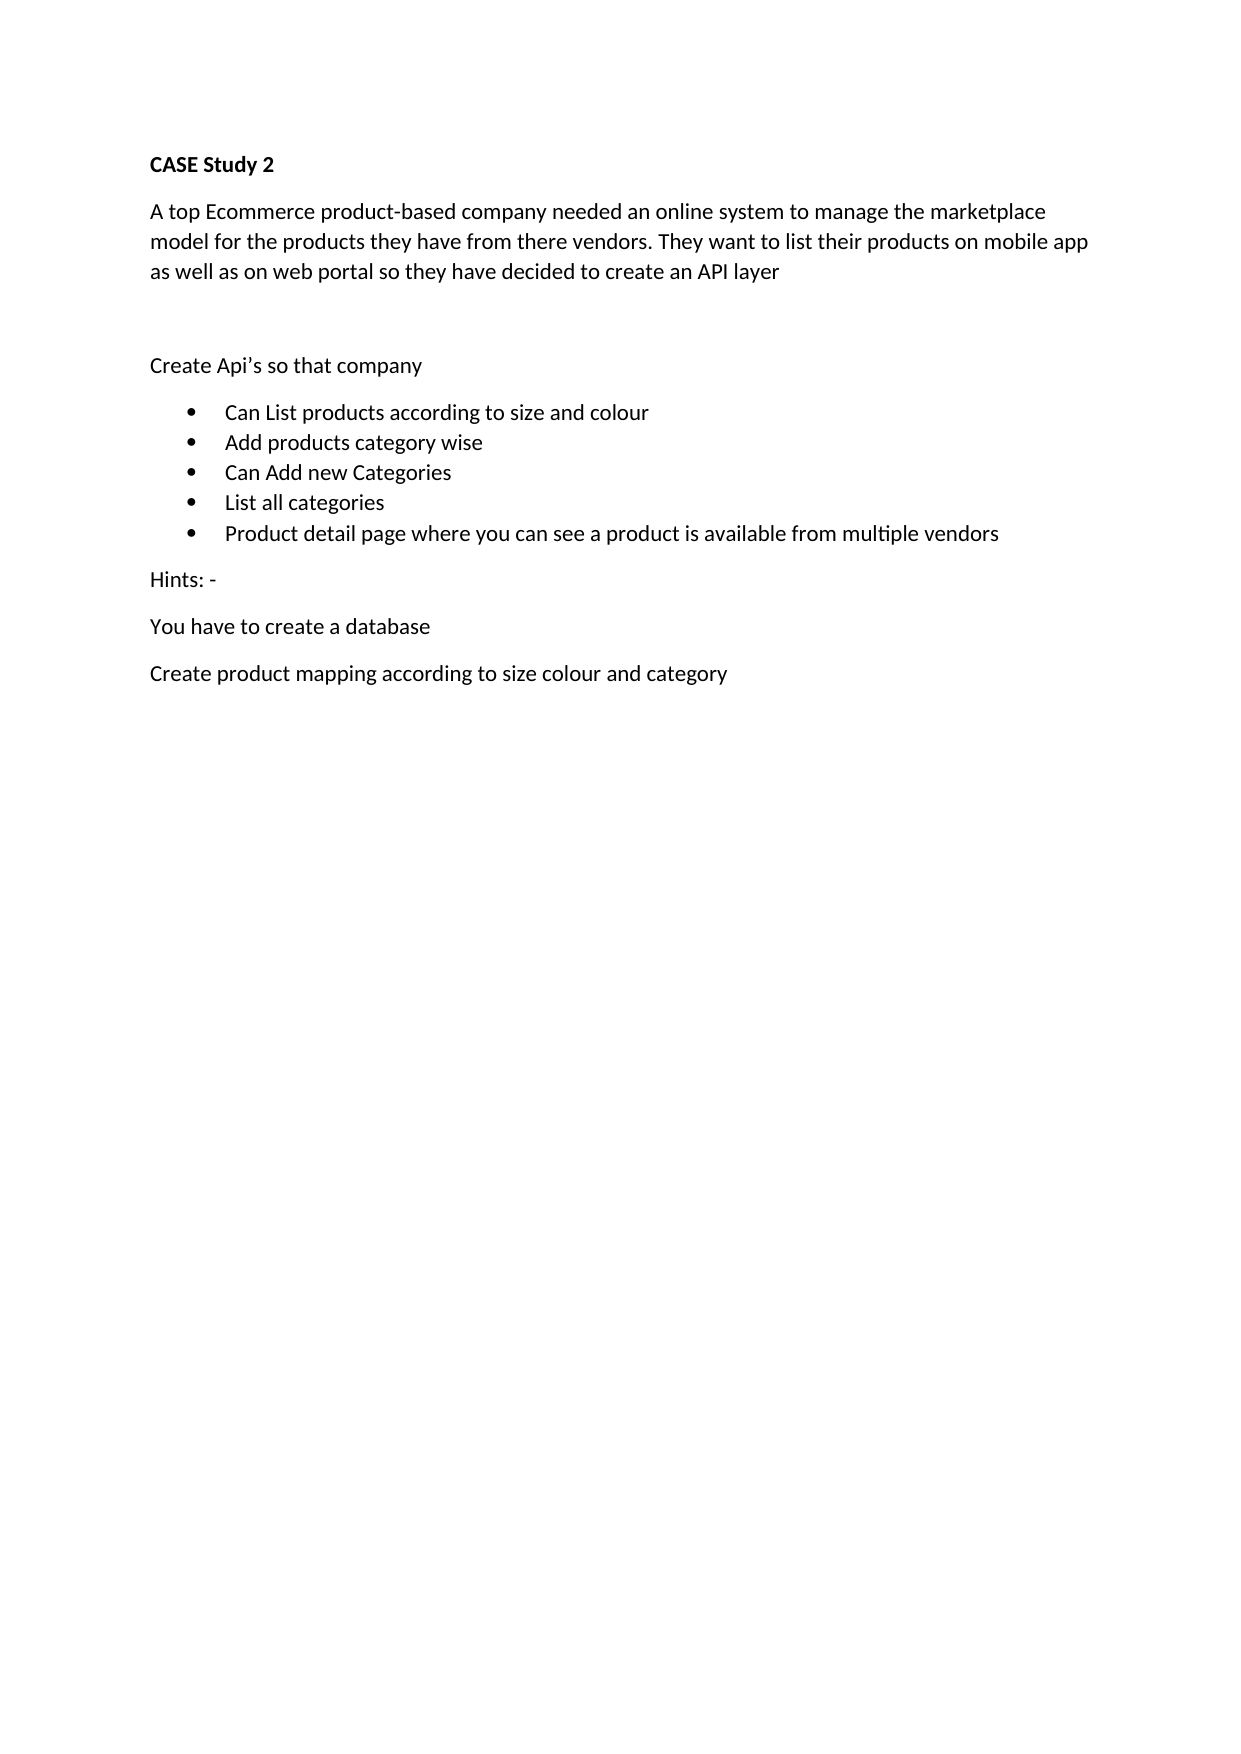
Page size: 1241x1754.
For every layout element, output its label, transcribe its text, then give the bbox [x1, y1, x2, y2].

text Create product mapping according to size colour and category [150, 659, 1090, 687]
list Product detail page where you can see a product is available from multiple vendors [187, 519, 1090, 547]
text You have to create a database [150, 612, 1090, 641]
text Hints: - [150, 566, 1090, 594]
list Can Add new Categories [187, 458, 1090, 486]
text A top Ecommerce product-based company needed an online system to manage the marketplace model for the products they have from there vendors. They want to list their products on mobile app as well as on web portal so they have decided to create an API layer [150, 197, 1090, 285]
text CASE Study 2 [150, 150, 1090, 178]
list Can List products according to size and colour [187, 398, 1090, 426]
text Create Api’s so that company [150, 351, 1090, 379]
list Add products category wise [187, 428, 1090, 456]
list List all categories [187, 488, 1090, 517]
